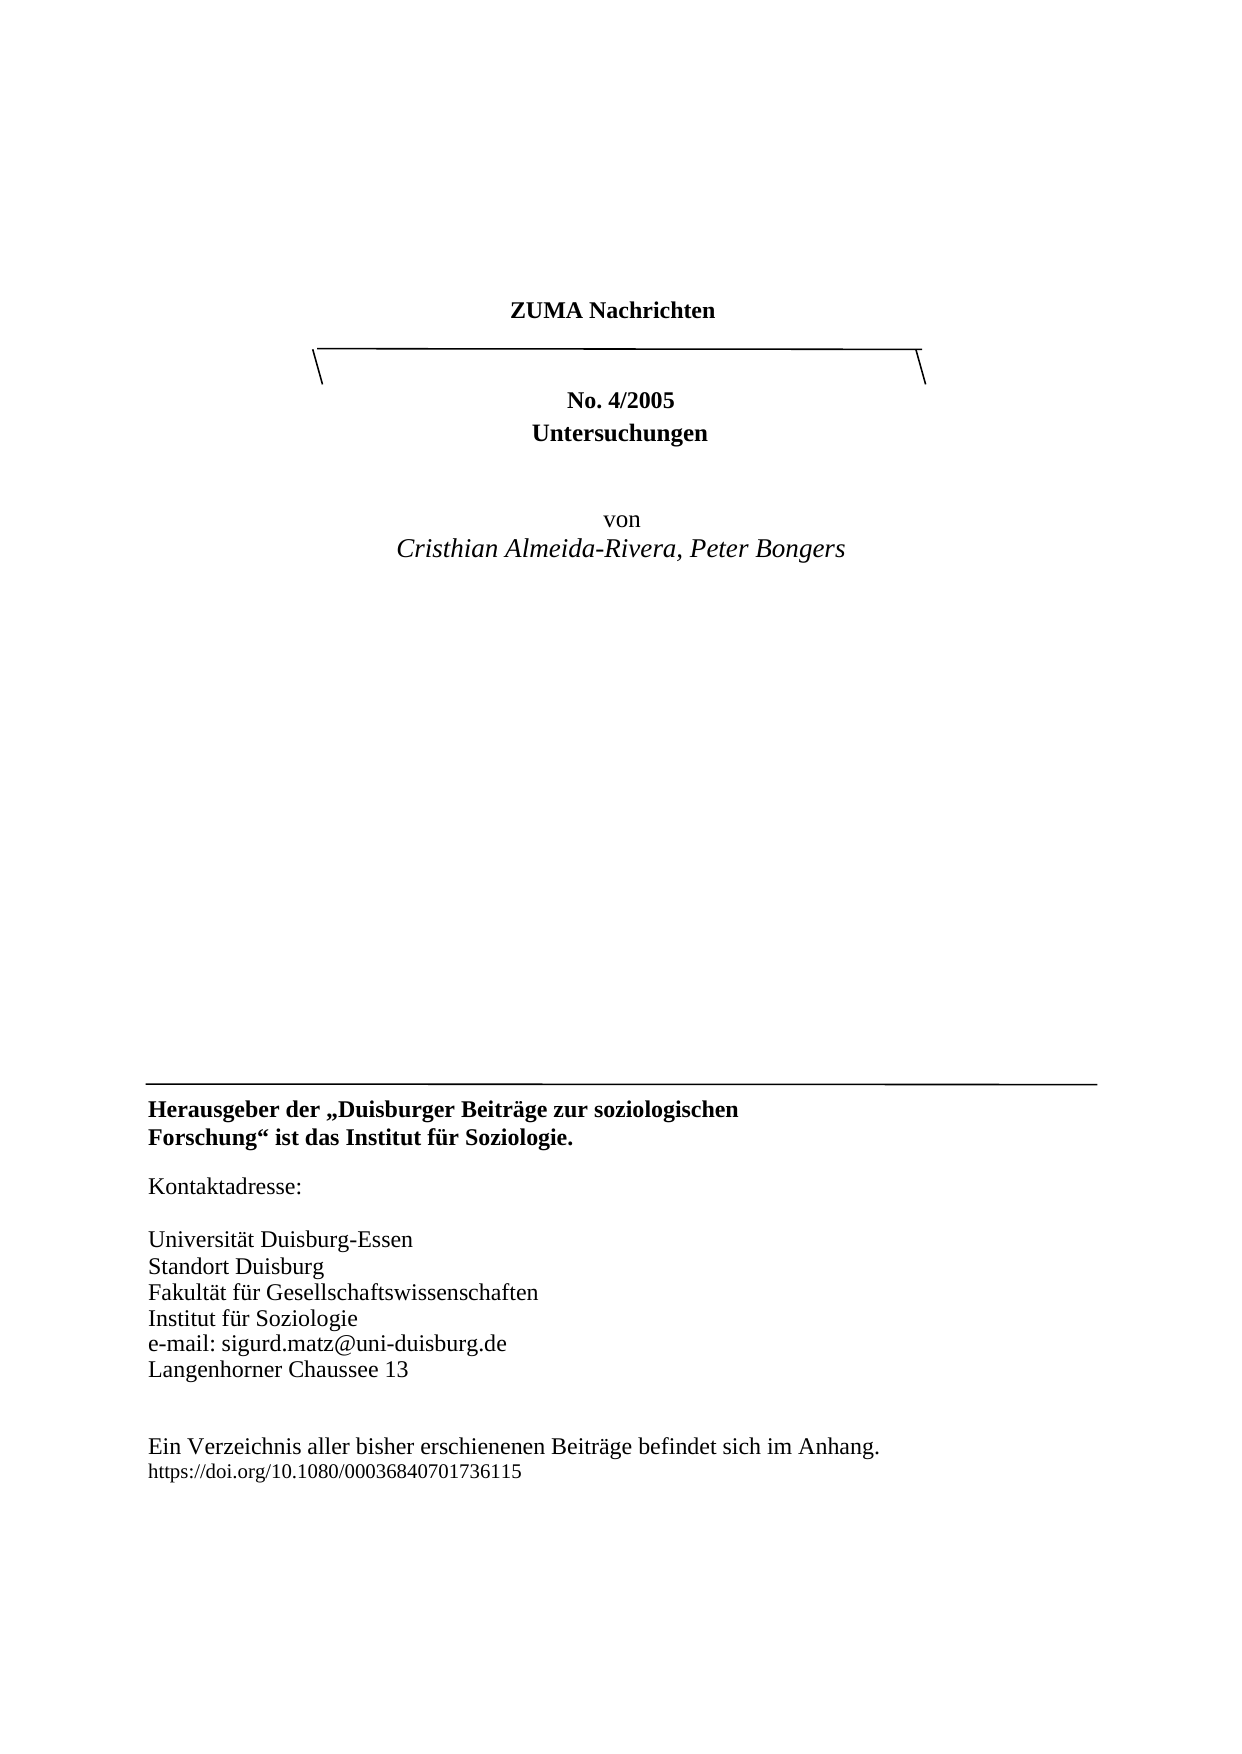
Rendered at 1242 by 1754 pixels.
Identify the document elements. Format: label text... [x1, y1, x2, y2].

text Standort Duisburg [148, 1253, 1092, 1280]
text Langenhorner Chaussee 13 [148, 1357, 443, 1383]
text Kontaktadresse: [148, 1172, 1092, 1199]
text Untersuchungen [148, 418, 1092, 446]
text Cristhian Almeida-Rivera, Peter Bongers [148, 533, 1094, 564]
text Universität Duisburg-Essen [148, 1225, 1092, 1253]
text Institut für Soziologie [148, 1306, 1092, 1332]
text No. 4/2005 [148, 386, 1094, 414]
text Ein Verzeichnis aller bisher erschienenen Beiträge befindet sich im Anhang. [148, 1432, 1092, 1459]
text ZUMA Nachrichten [148, 297, 1077, 324]
text Herausgeber der „Duisburger Beiträge zur soziologischen Forschung“ ist das Institut für Soziologie. [148, 1096, 837, 1150]
text Fakultät für Gesellschaftswissenschaften [148, 1280, 1092, 1306]
text von [148, 504, 1096, 533]
text https://doi.org/10.1080/00036840701736115 [148, 1459, 1092, 1483]
text e-mail: sigurd.matz@uni-duisburg.de [148, 1332, 1092, 1357]
